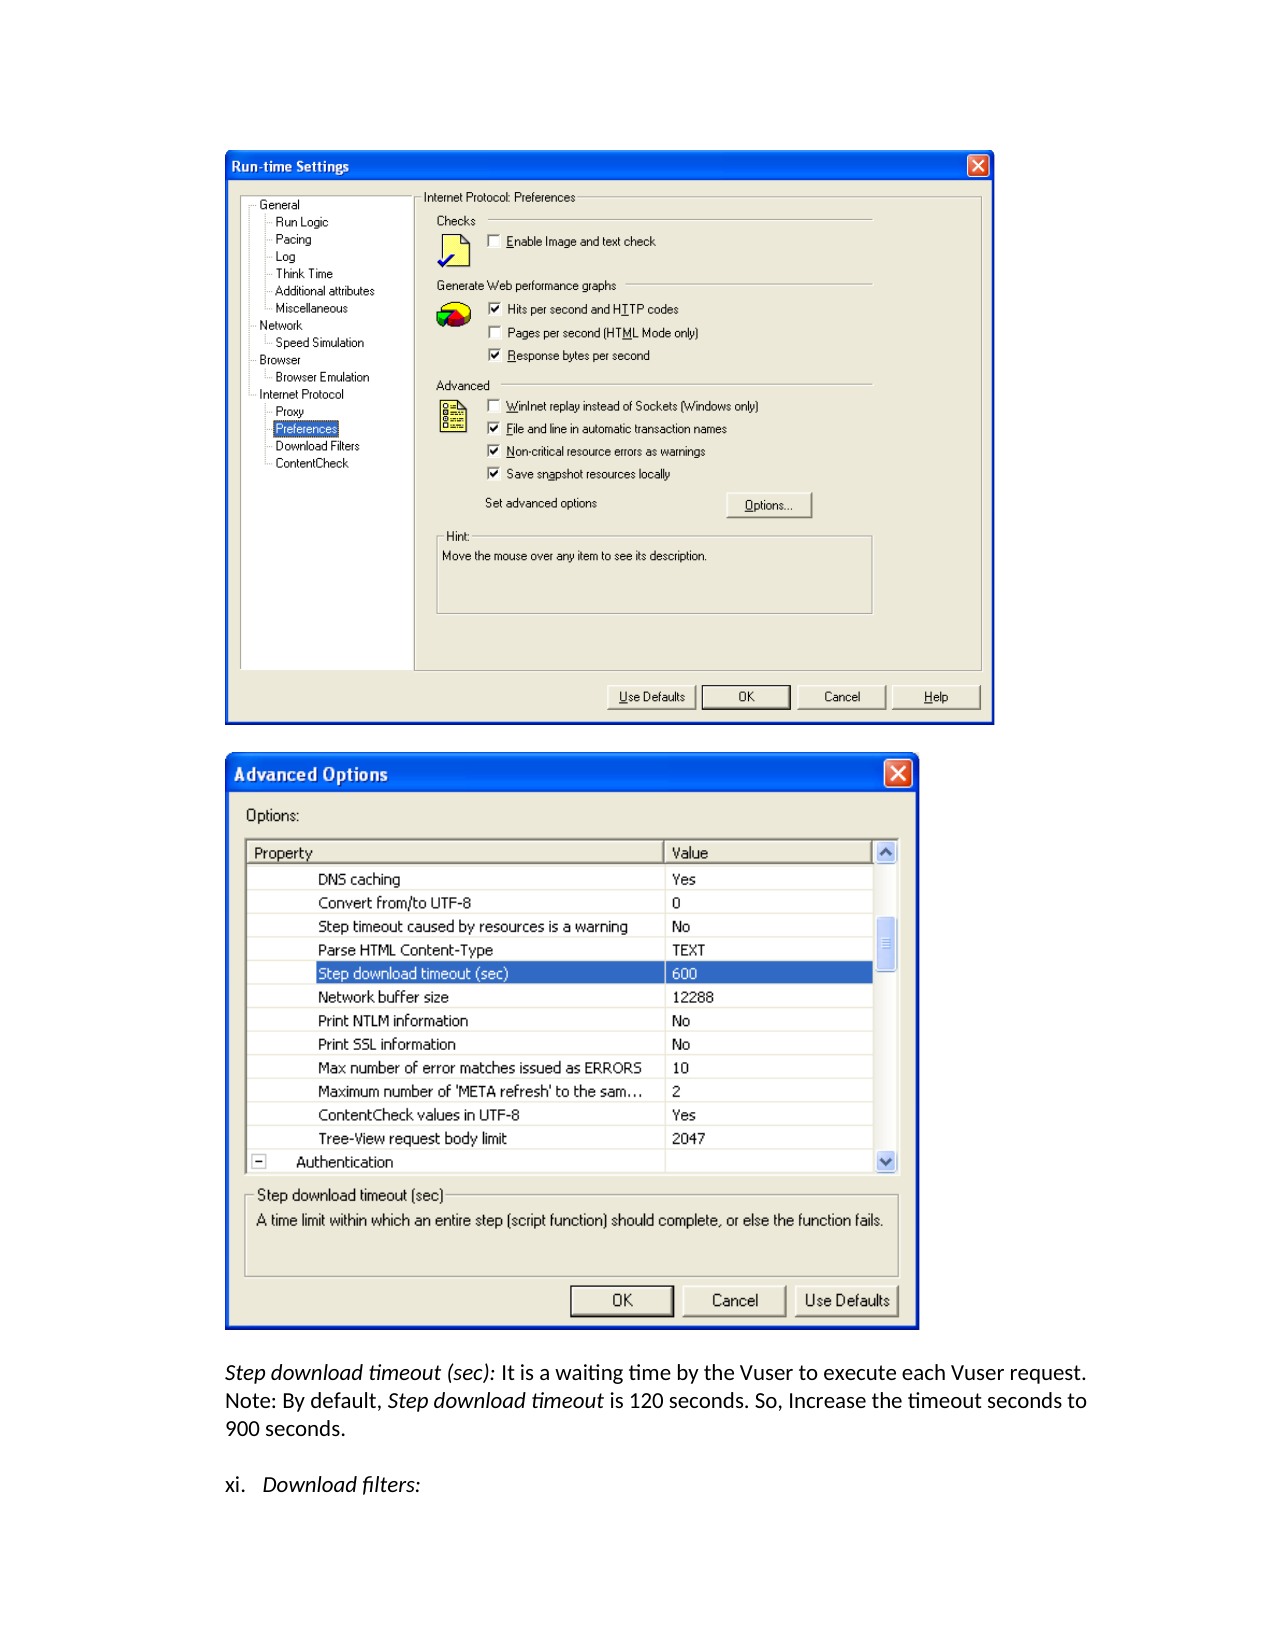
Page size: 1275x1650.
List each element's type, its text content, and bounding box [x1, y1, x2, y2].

picture [225, 752, 920, 1330]
list Download filters: [225, 1470, 1125, 1498]
text Note: By default, Step download timeout is 120 seconds. So, Increase the timeout seconds to 900 seconds. [225, 1386, 1125, 1442]
picture [225, 150, 995, 725]
text Step download timeout (sec): It is a waiting time by the Vuser to execute each Vuser request. [225, 1358, 1125, 1386]
